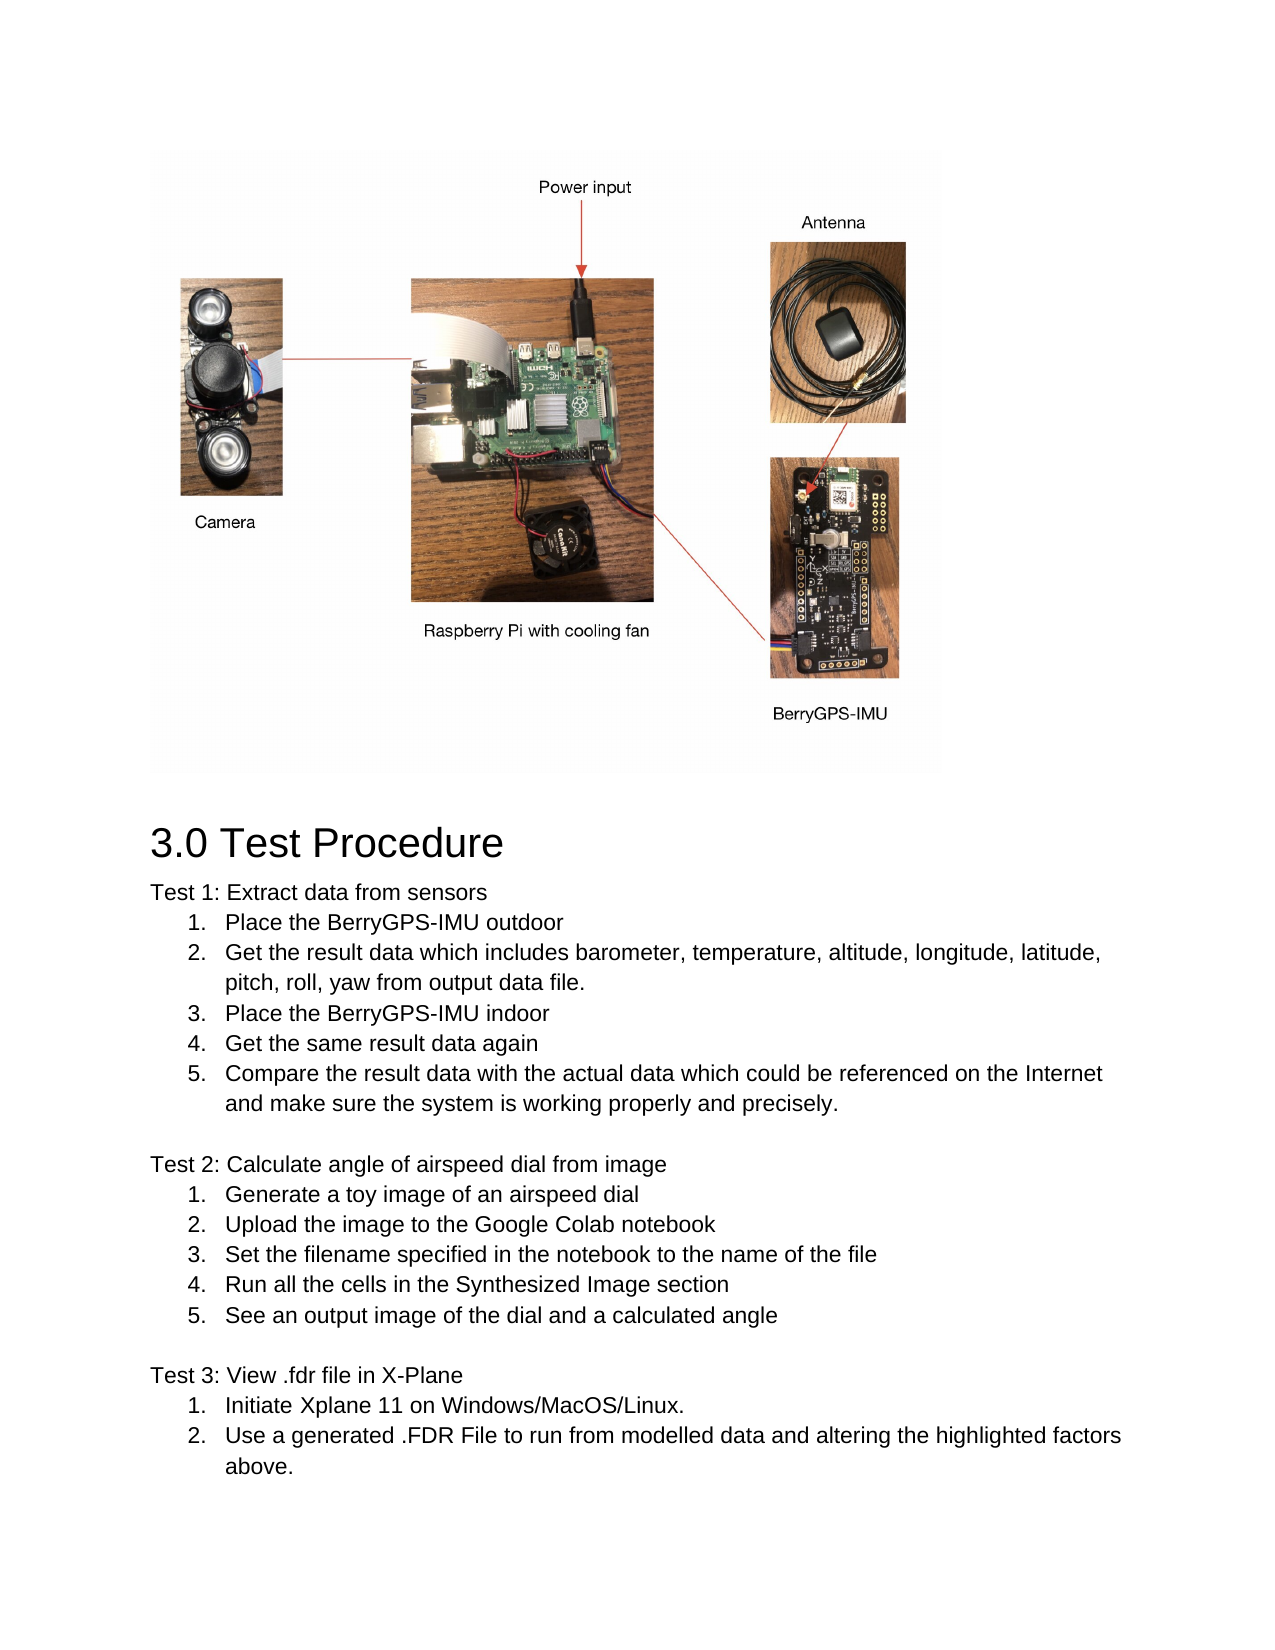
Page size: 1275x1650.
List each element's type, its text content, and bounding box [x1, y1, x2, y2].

text Test 2: Calculate angle of airspeed dial from image [150, 1151, 1125, 1177]
list Get the result data which includes barometer, temperature, altitude, longitude, latitude, pitch, roll, yaw from output data file. [187, 939, 1125, 996]
list Initiate Xplane 11 on Windows/MacOS/Linux. [187, 1392, 1125, 1418]
list Set the filename specified in the notebook to the name of the file [187, 1241, 1125, 1267]
list Place the BerryGPS-IMU indoor [187, 999, 1125, 1026]
list Get the same result data again [187, 1030, 1125, 1056]
text Test 1: Extract data from sensors [150, 879, 1125, 905]
list Run all the cells in the Synthesized Image section [187, 1271, 1125, 1298]
list See an output image of the dial and a calculated angle [187, 1302, 1125, 1328]
list Use a generated .FDR File to run from modelled data and altering the highlighted factors above. [187, 1422, 1125, 1479]
list Upload the image to the Google Colab notebook [187, 1211, 1125, 1237]
list Place the BerryGPS-IMU outdoor [187, 909, 1125, 935]
picture [150, 150, 942, 773]
list Compare the result data with the actual data which could be referenced on the Internet and make sure the system is working properly and precisely. [187, 1060, 1125, 1116]
text Test 3: View .fdr file in X-Plane [150, 1362, 1125, 1388]
list Generate a toy image of an airspeed dial [187, 1181, 1125, 1207]
subtitle 3.0 Test Procedure [150, 818, 1125, 866]
